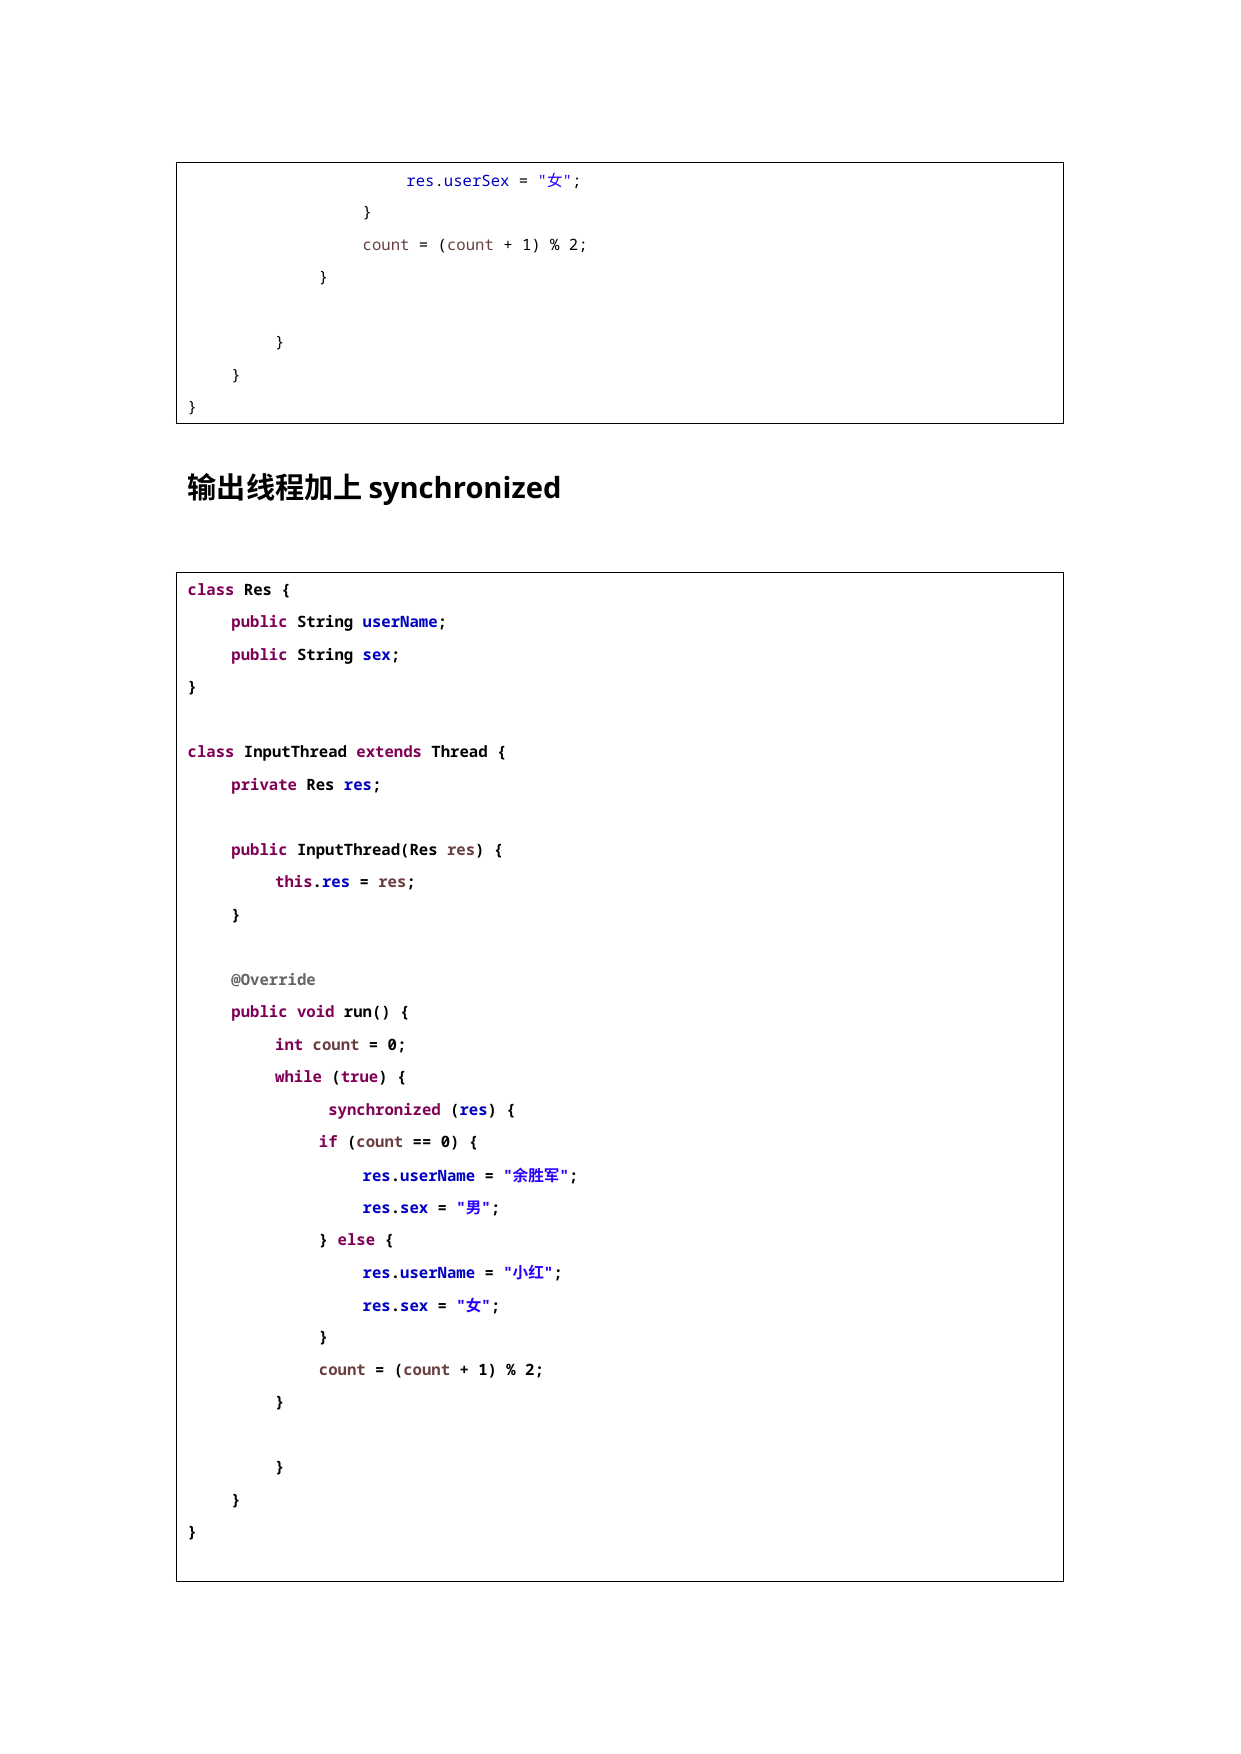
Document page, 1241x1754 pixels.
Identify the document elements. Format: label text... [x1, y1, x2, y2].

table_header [177, 163, 1063, 423]
subtitle 输出线程加上synchronized [187, 453, 1053, 518]
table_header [177, 573, 1063, 1581]
